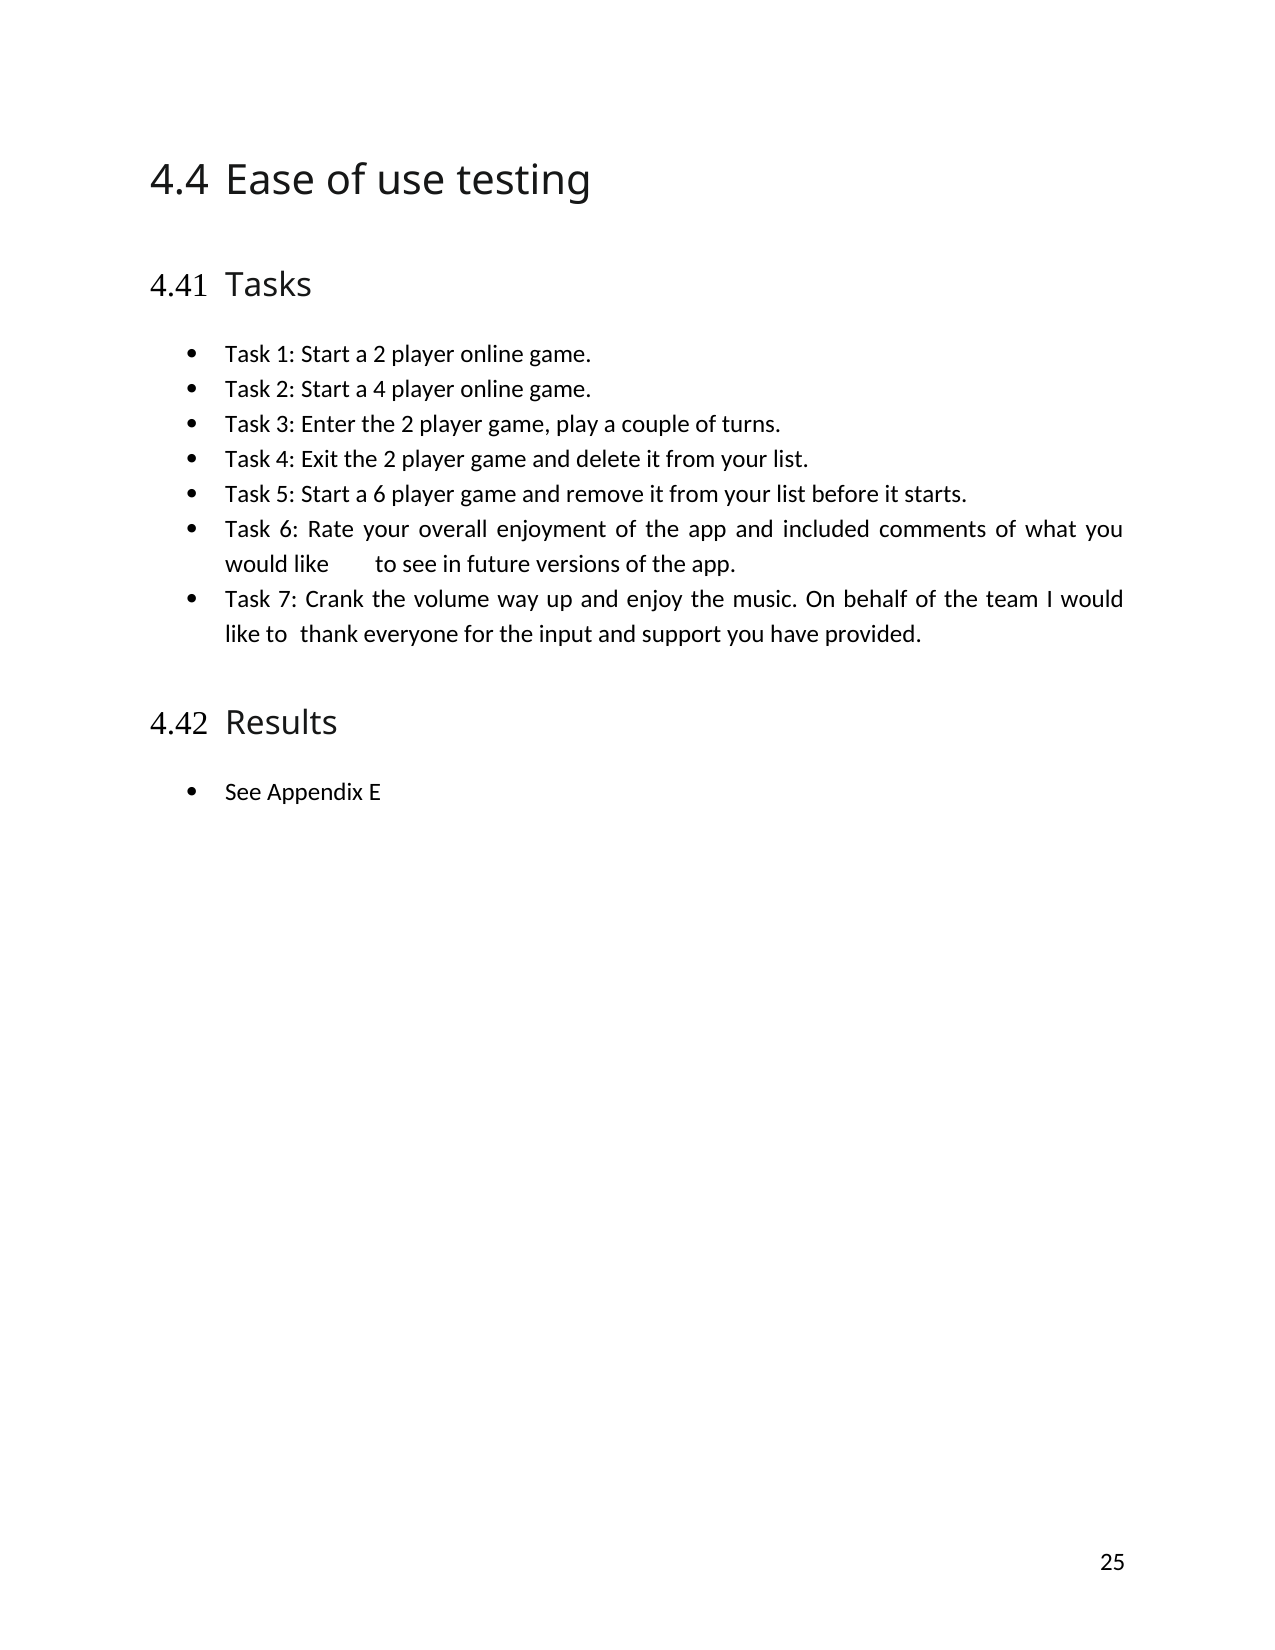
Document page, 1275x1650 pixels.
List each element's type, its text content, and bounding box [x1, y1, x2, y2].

list Task 4: Exit the 2 player game and delete it from your list. [187, 443, 1125, 474]
list See Appendix E [187, 776, 1125, 807]
list Task 6: Rate your overall enjoyment of the app and included comments of what you would like to see in future versions of the app. [187, 513, 1125, 579]
list Task 7: Crank the volume way up and enjoy the music. On behalf of the team I would like to thank everyone for the input and support you have provided. [187, 583, 1125, 649]
list Task 3: Enter the 2 player game, play a couple of turns. [187, 408, 1125, 439]
list Task 1: Start a 2 player online game. [187, 338, 1125, 369]
subtitle Ease of use testing [150, 150, 1125, 207]
subtitle Results [150, 699, 1125, 744]
subtitle Tasks [150, 261, 1125, 306]
list Task 2: Start a 4 player online game. [187, 373, 1125, 404]
list Task 5: Start a 6 player game and remove it from your list before it starts. [187, 478, 1125, 509]
